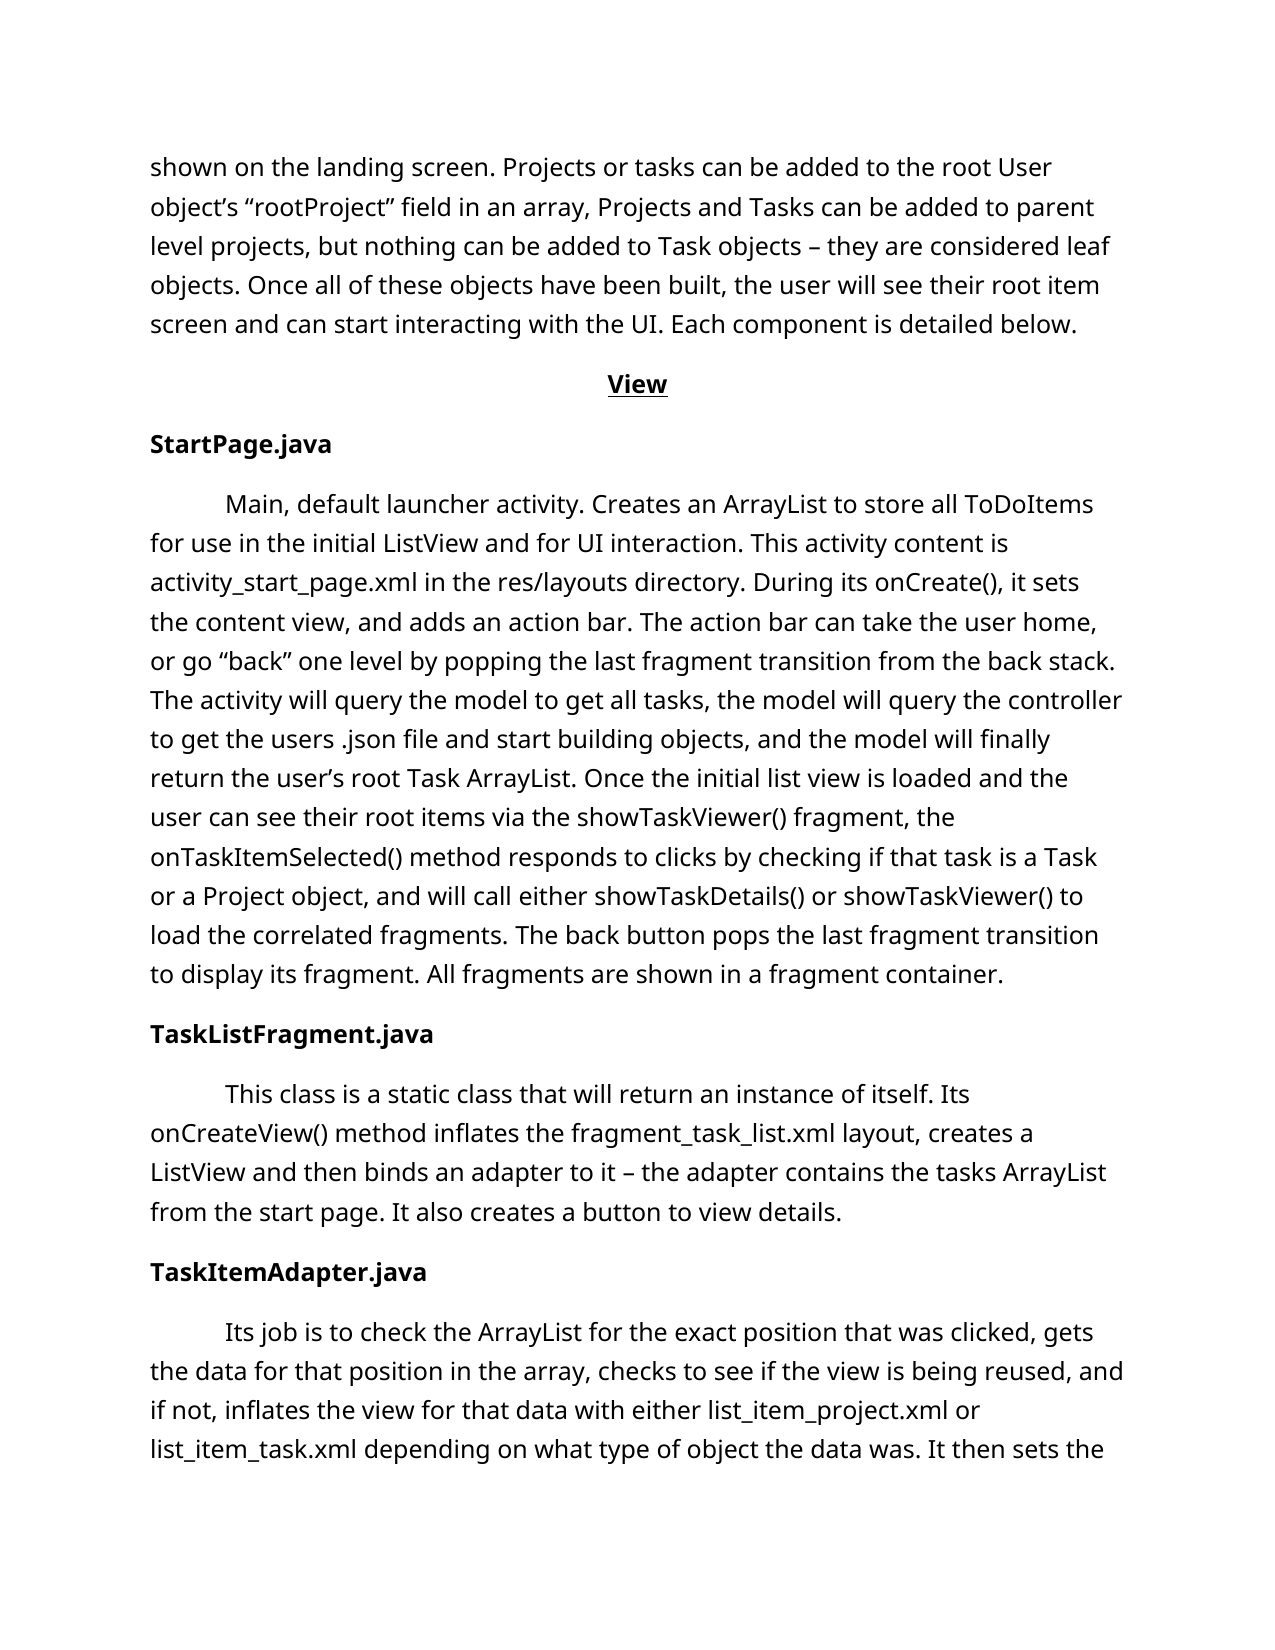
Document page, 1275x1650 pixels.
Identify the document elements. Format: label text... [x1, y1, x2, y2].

text TaskItemAdapter.java [150, 1254, 1125, 1288]
text View [150, 367, 1125, 401]
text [150, 1314, 1125, 1466]
text This class is a static class that will return an instance of itself. Its onCreateView() method inflates the fragment_task_list.xml layout, creates a ListView and then binds an adapter to it – the adapter contains the tasks ArrayList from the start page. It also creates a button to view details. [150, 1077, 1125, 1228]
text StartPage.java [150, 427, 1125, 461]
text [150, 150, 1125, 341]
text Main, default launcher activity. Creates an ArrayList to store all ToDoItems for use in the initial ListView and for UI interaction. This activity content is activity_start_page.xml in the res/layouts directory. During its onCreate(), it sets the content view, and adds an action bar. The action bar can take the user home, or go “back” one level by popping the last fragment transition from the back stack. The activity will query the model to get all tasks, the model will query the controller to get the users .json file and start building objects, and the model will finally return the user’s root Task ArrayList. Once the initial list view is loaded and the user can see their root items via the showTaskViewer() fragment, the onTaskItemSelected() method responds to clicks by checking if that task is a Task or a Project object, and will call either showTaskDetails() or showTaskViewer() to load the correlated fragments. The back button pops the last fragment transition to display its fragment. All fragments are shown in a fragment container. [150, 487, 1125, 991]
text TaskListFragment.java [150, 1017, 1125, 1051]
